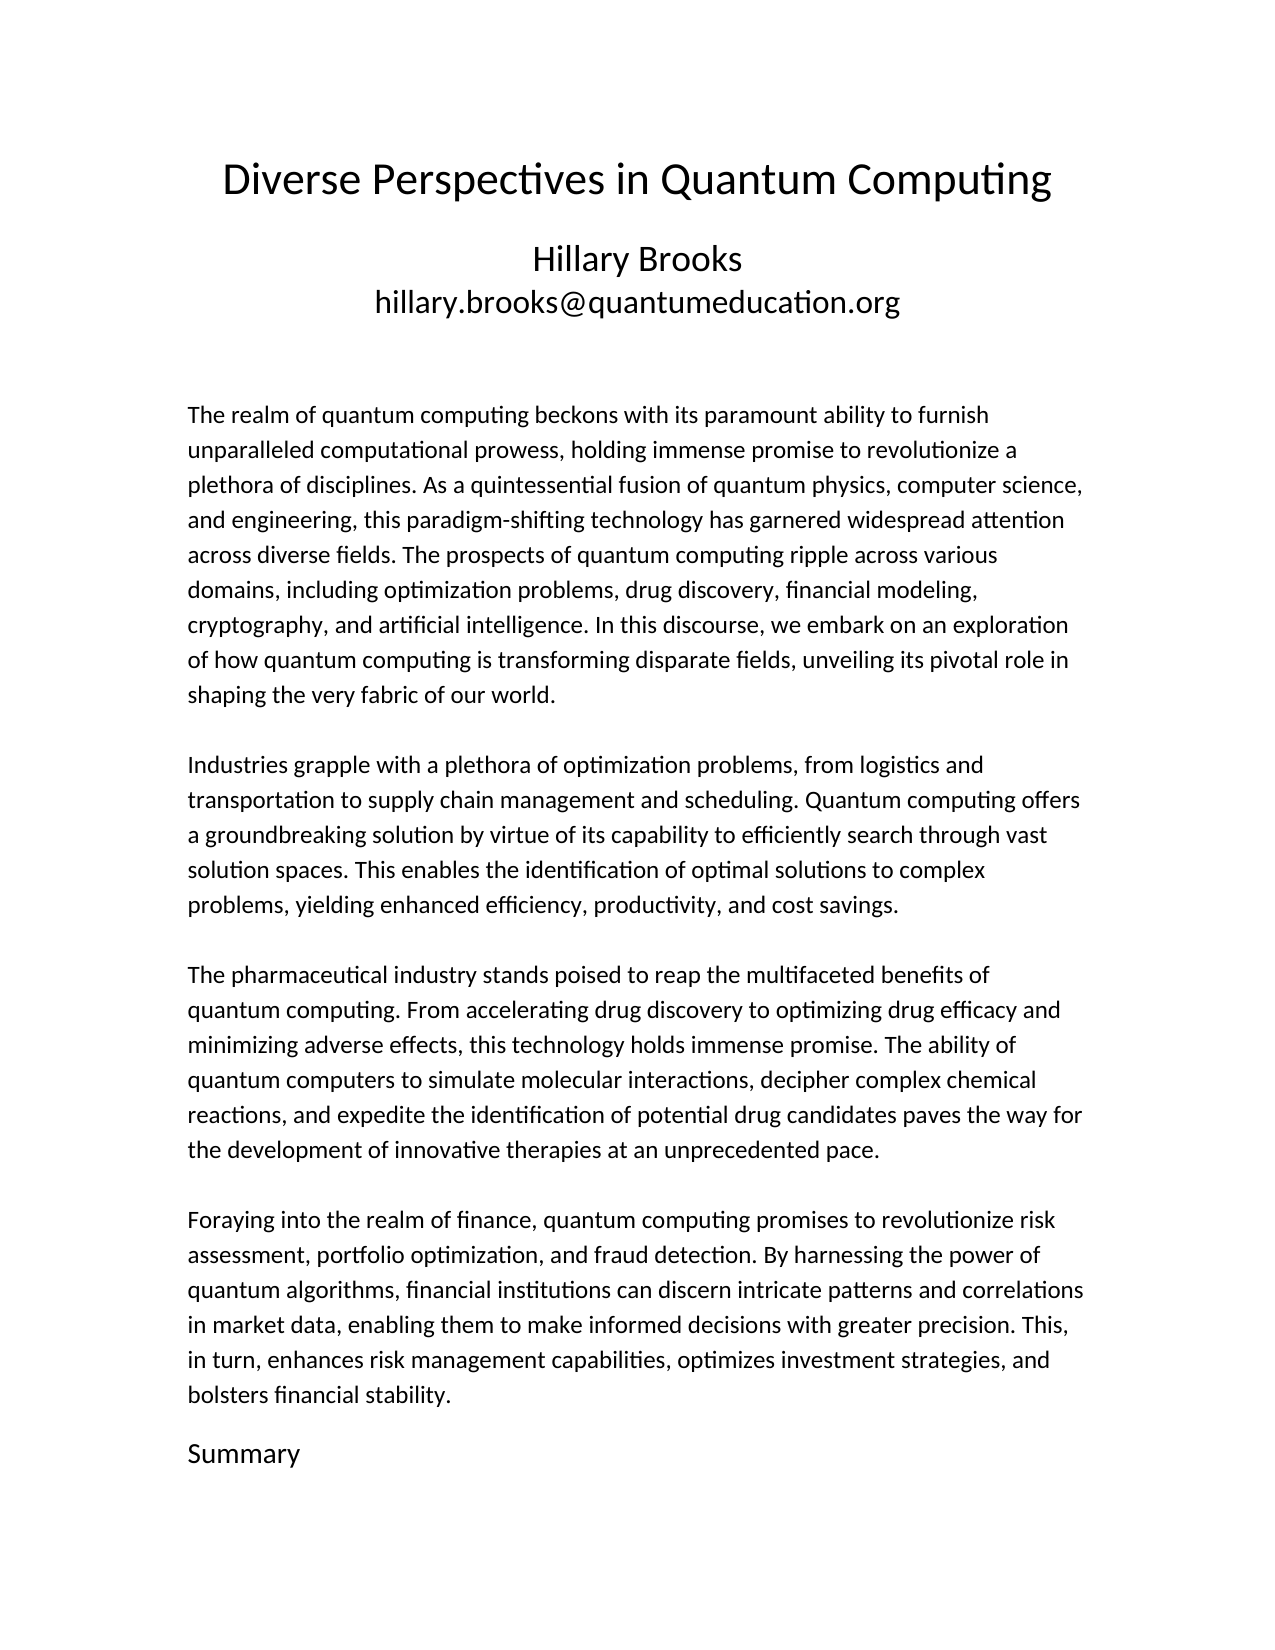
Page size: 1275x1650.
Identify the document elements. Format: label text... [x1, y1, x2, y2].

text Hillary Brooks [187, 235, 1087, 281]
text Diverse Perspectives in Quantum Computing [187, 150, 1087, 206]
text The realm of quantum computing beckons with its paramount ability to furnish unparalleled computational prowess, holding immense promise to revolutionize a plethora of disciplines. As a quintessential fusion of quantum physics, computer science, and engineering, this paradigm-shifting technology has garnered widespread attention across diverse fields. The prospects of quantum computing ripple across various domains, including optimization problems, drug discovery, financial modeling, cryptography, and artificial intelligence. In this discourse, we embark on an exploration of how quantum computing is transforming disparate fields, unveiling its pivotal role in shaping the very fabric of our world. Industries grapple with a plethora of optimization problems, from logistics and transportation to supply chain management and scheduling. Quantum computing offers a groundbreaking solution by virtue of its capability to efficiently search through vast solution spaces. This enables the identification of optimal solutions to complex problems, yielding enhanced efficiency, productivity, and cost savings. The pharmaceutical industry stands poised to reap the multifaceted benefits of quantum computing. From accelerating drug discovery to optimizing drug efficacy and minimizing adverse effects, this technology holds immense promise. The ability of quantum computers to simulate molecular interactions, decipher complex chemical reactions, and expedite the identification of potential drug candidates paves the way for the development of innovative therapies at an unprecedented pace. Foraying into the realm of finance, quantum computing promises to revolutionize risk assessment, portfolio optimization, and fraud detection. By harnessing the power of quantum algorithms, financial institutions can discern intricate patterns and correlations in market data, enabling them to make informed decisions with greater precision. This, in turn, enhances risk management capabilities, optimizes investment strategies, and bolsters financial stability. [187, 399, 1087, 1410]
text Summary [187, 1435, 1087, 1471]
text hillary.brooks@quantumeducation.org [187, 281, 1087, 322]
